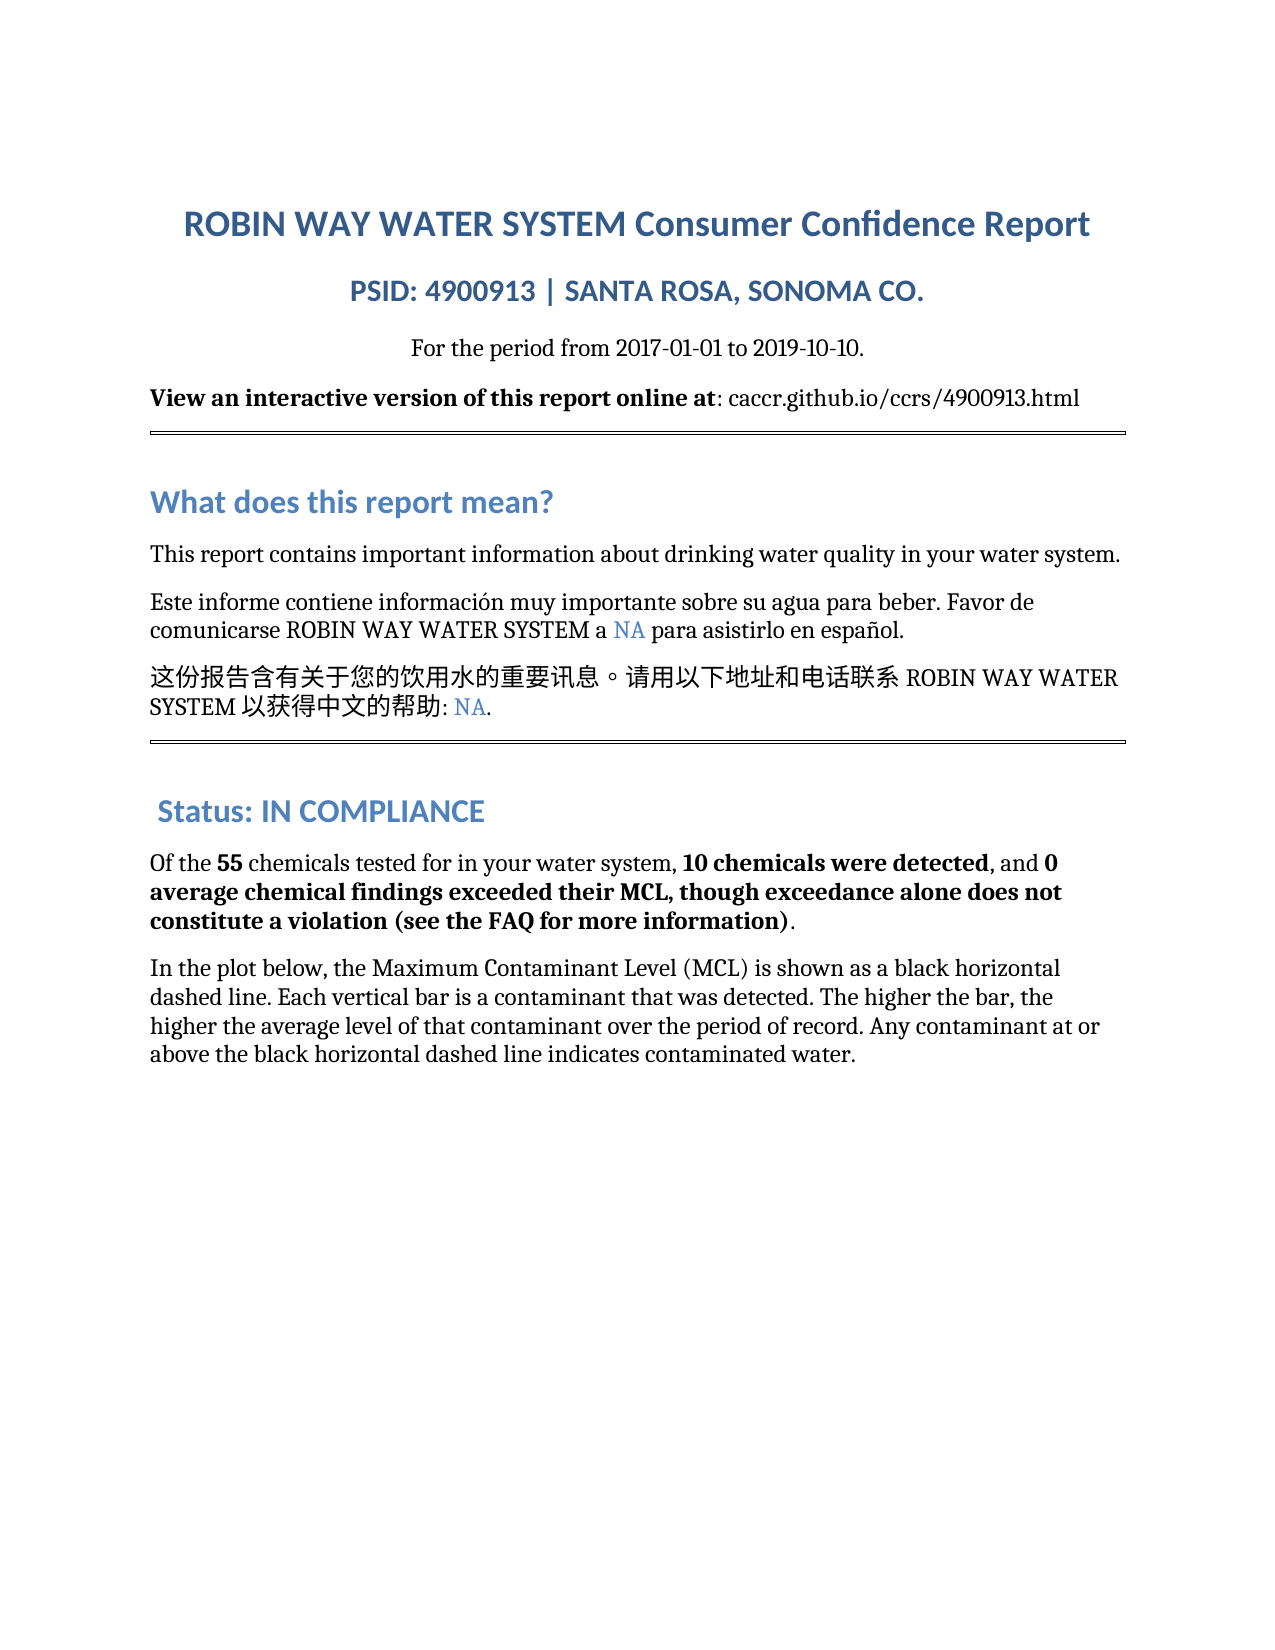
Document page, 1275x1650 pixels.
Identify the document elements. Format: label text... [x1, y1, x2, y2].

text In the plot below, the Maximum Contaminant Level (MCL) is shown as a black horizontal dashed line. Each vertical bar is a contaminant that was detected. The higher the bar, the higher the average level of that contaminant over the period of record. Any contaminant at or above the black horizontal dashed line indicates contaminated water. [150, 954, 1125, 1069]
subtitle Status: IN COMPLIANCE [150, 790, 1125, 830]
text Of the 55 chemicals tested for in your water system, 10 chemicals were detected, and 0 average chemical findings exceeded their MCL, though exceedance alone does not constitute a violation (see the FAQ for more information). [150, 849, 1125, 935]
text Este informe contiene información muy importante sobre su agua para beber. Favor de comunicarse ROBIN WAY WATER SYSTEM a NA para asistirlo en español. [150, 588, 1125, 645]
text 这份报告含有关于您的饮用水的重要讯息。请用以下地址和电话联系 ROBIN WAY WATER SYSTEM 以获得中文的帮助: NA. [150, 664, 1125, 721]
subtitle PSID: 4900913 | SANTA ROSA, SONOMA CO. [150, 271, 1125, 309]
text For the period from 2017-01-01 to 2019-10-10. [150, 334, 1125, 363]
title ROBIN WAY WATER SYSTEM Consumer Confidence Report [150, 200, 1125, 246]
subtitle What does this report mean? [150, 481, 1125, 521]
text View an interactive version of this report online at: caccr.github.io/ccrs/4900913.html [150, 383, 1125, 412]
text This report contains important information about drinking water quality in your water system. [150, 540, 1125, 569]
